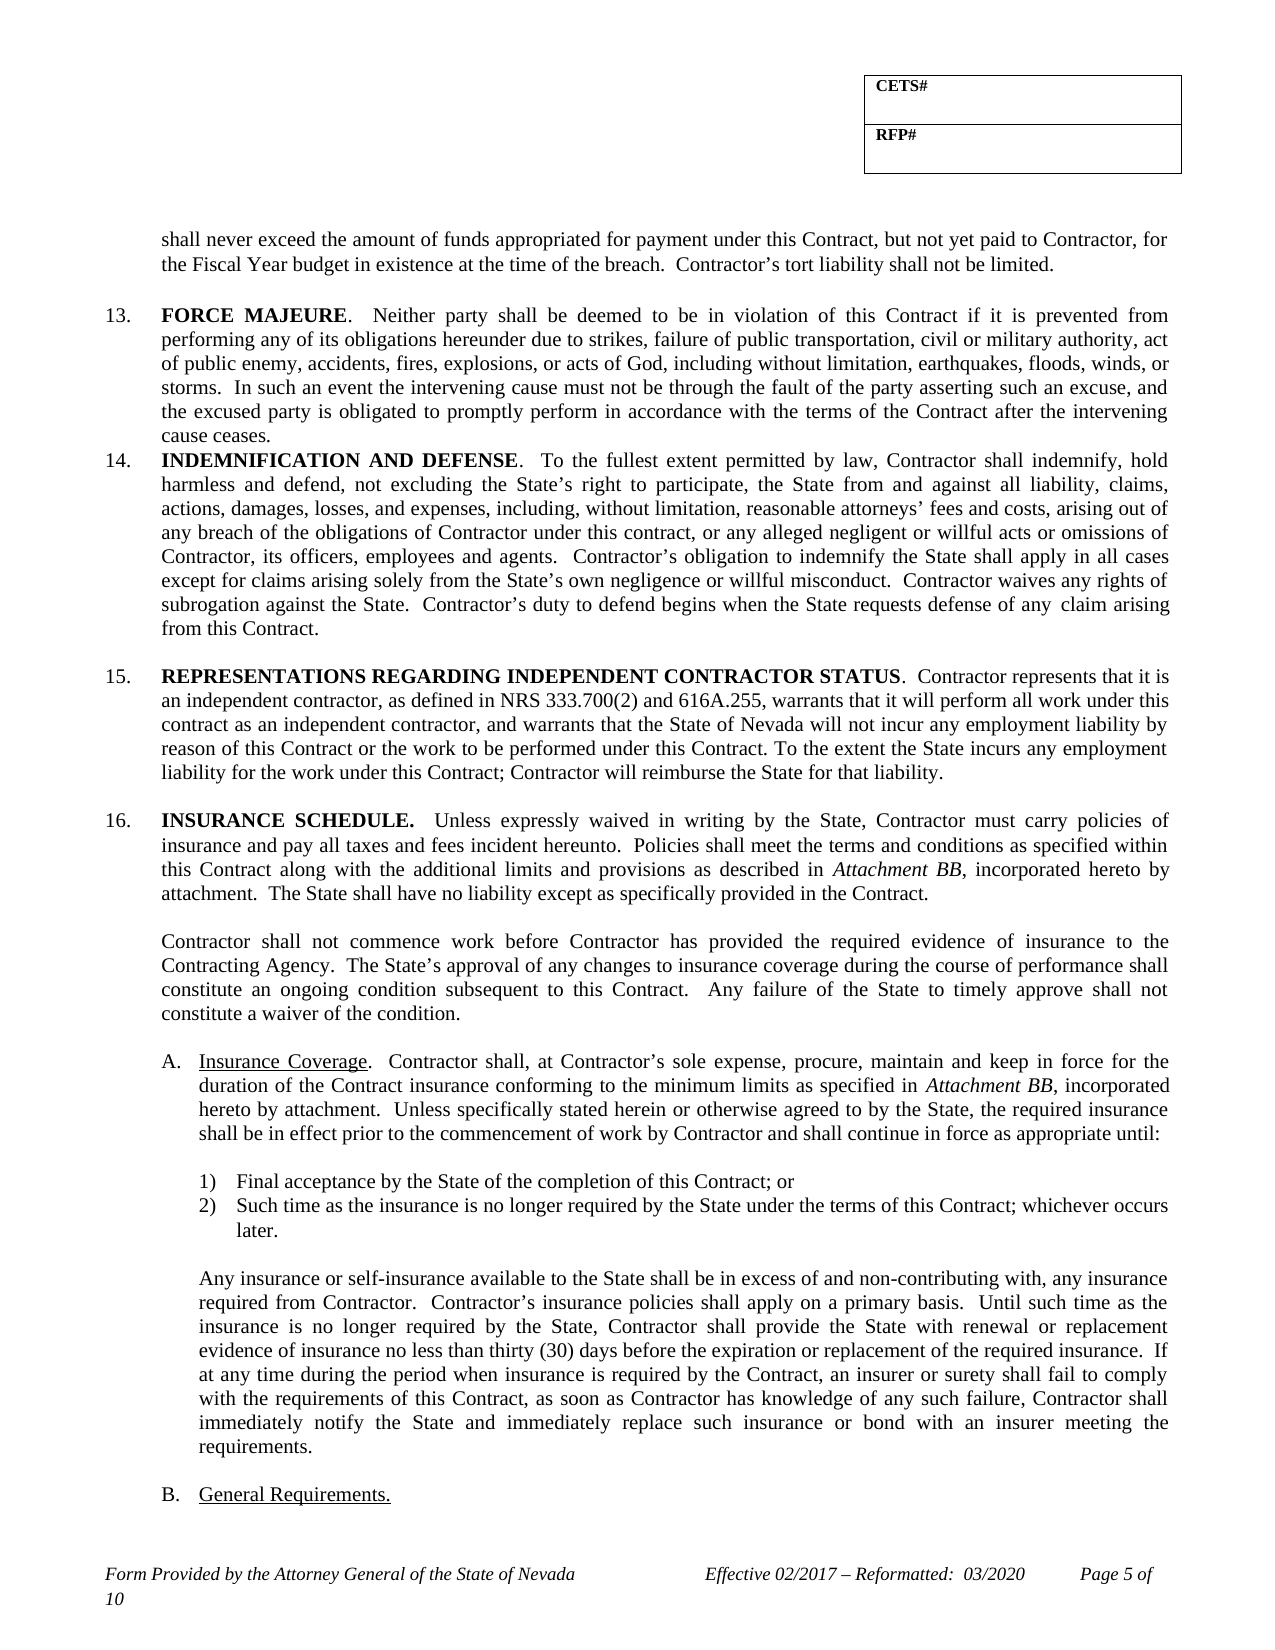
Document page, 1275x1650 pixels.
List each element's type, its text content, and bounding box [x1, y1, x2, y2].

list INSURANCE SCHEDULE. Unless expressly waived in writing by the State, Contractor must carry policies of insurance and pay all taxes and fees incident hereunto. Policies shall meet the terms and conditions as specified within this Contract along with the additional limits and provisions as described in Attachment BB, incorporated hereto by attachment. The State shall have no liability except as specifically provided in the Contract. [105, 808, 1170, 905]
list Any insurance or self-insurance available to the State shall be in excess of and non-contributing with, any insurance required from Contractor. Contractor’s insurance policies shall apply on a primary basis. Until such time as the insurance is no longer required by the State, Contractor shall provide the State with renewal or replacement evidence of insurance no less than thirty (30) days before the expiration or replacement of the required insurance. If at any time during the period when insurance is required by the Contract, an insurer or surety shall fail to comply with the requirements of this Contract, as soon as Contractor has knowledge of any such failure, Contractor shall immediately notify the State and immediately replace such insurance or bond with an insurer meeting the requirements. [199, 1266, 1170, 1458]
list FORCE MAJEURE. Neither party shall be deemed to be in violation of this Contract if it is prevented from performing any of its obligations hereunder due to strikes, failure of public transportation, civil or military authority, act of public enemy, accidents, fires, explosions, or acts of God, including without limitation, earthquakes, floods, winds, or storms. In such an event the intervening cause must not be through the fault of the party asserting such an excuse, and the excused party is obligated to promptly perform in accordance with the terms of the Contract after the intervening cause ceases. [105, 303, 1170, 447]
list Final acceptance by the State of the completion of this Contract; or [199, 1169, 1170, 1193]
list REPRESENTATIONS REGARDING INDEPENDENT CONTRACTOR STATUS. Contractor represents that it is an independent contractor, as defined in NRS 333.700(2) and 616A.255, warrants that it will perform all work under this contract as an independent contractor, and warrants that the State of Nevada will not incur any employment liability by reason of this Contract or the work to be performed under this Contract. To the extent the State incurs any employment liability for the work under this Contract; Contractor will reimburse the State for that liability. [105, 664, 1170, 784]
list Insurance Coverage. Contractor shall, at Contractor’s sole expense, procure, maintain and keep in force for the duration of the Contract insurance conforming to the minimum limits as specified in Attachment BB, incorporated hereto by attachment. Unless specifically stated herein or otherwise agreed to by the State, the required insurance shall be in effect prior to the commencement of work by Contractor and shall continue in force as appropriate until: [161, 1049, 1170, 1145]
text Contractor shall not commence work before Contractor has provided the required evidence of insurance to the Contracting Agency. The State’s approval of any changes to insurance coverage during the course of performance shall constitute an ongoing condition subsequent to this Contract. Any failure of the State to timely approve shall not constitute a waiver of the condition. [161, 929, 1170, 1025]
list INDEMNIFICATION AND DEFENSE. To the fullest extent permitted by law, Contractor shall indemnify, hold harmless and defend, not excluding the State’s right to participate, the State from and against all liability, claims, actions, damages, losses, and expenses, including, without limitation, reasonable attorneys’ fees and costs, arising out of any breach of the obligations of Contractor under this contract, or any alleged negligent or willful acts or omissions of Contractor, its officers, employees and agents. Contractor’s obligation to indemnify the State shall apply in all cases except for claims arising solely from the State’s own negligence or willful misconduct. Contractor waives any rights of subrogation against the State. Contractor’s duty to defend begins when the State requests defense of any claim arising from this Contract. [105, 447, 1170, 640]
list General Requirements. [161, 1482, 1170, 1506]
list Such time as the insurance is no longer required by the State under the terms of this Contract; whichever occurs later. [199, 1193, 1170, 1242]
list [105, 227, 1170, 276]
